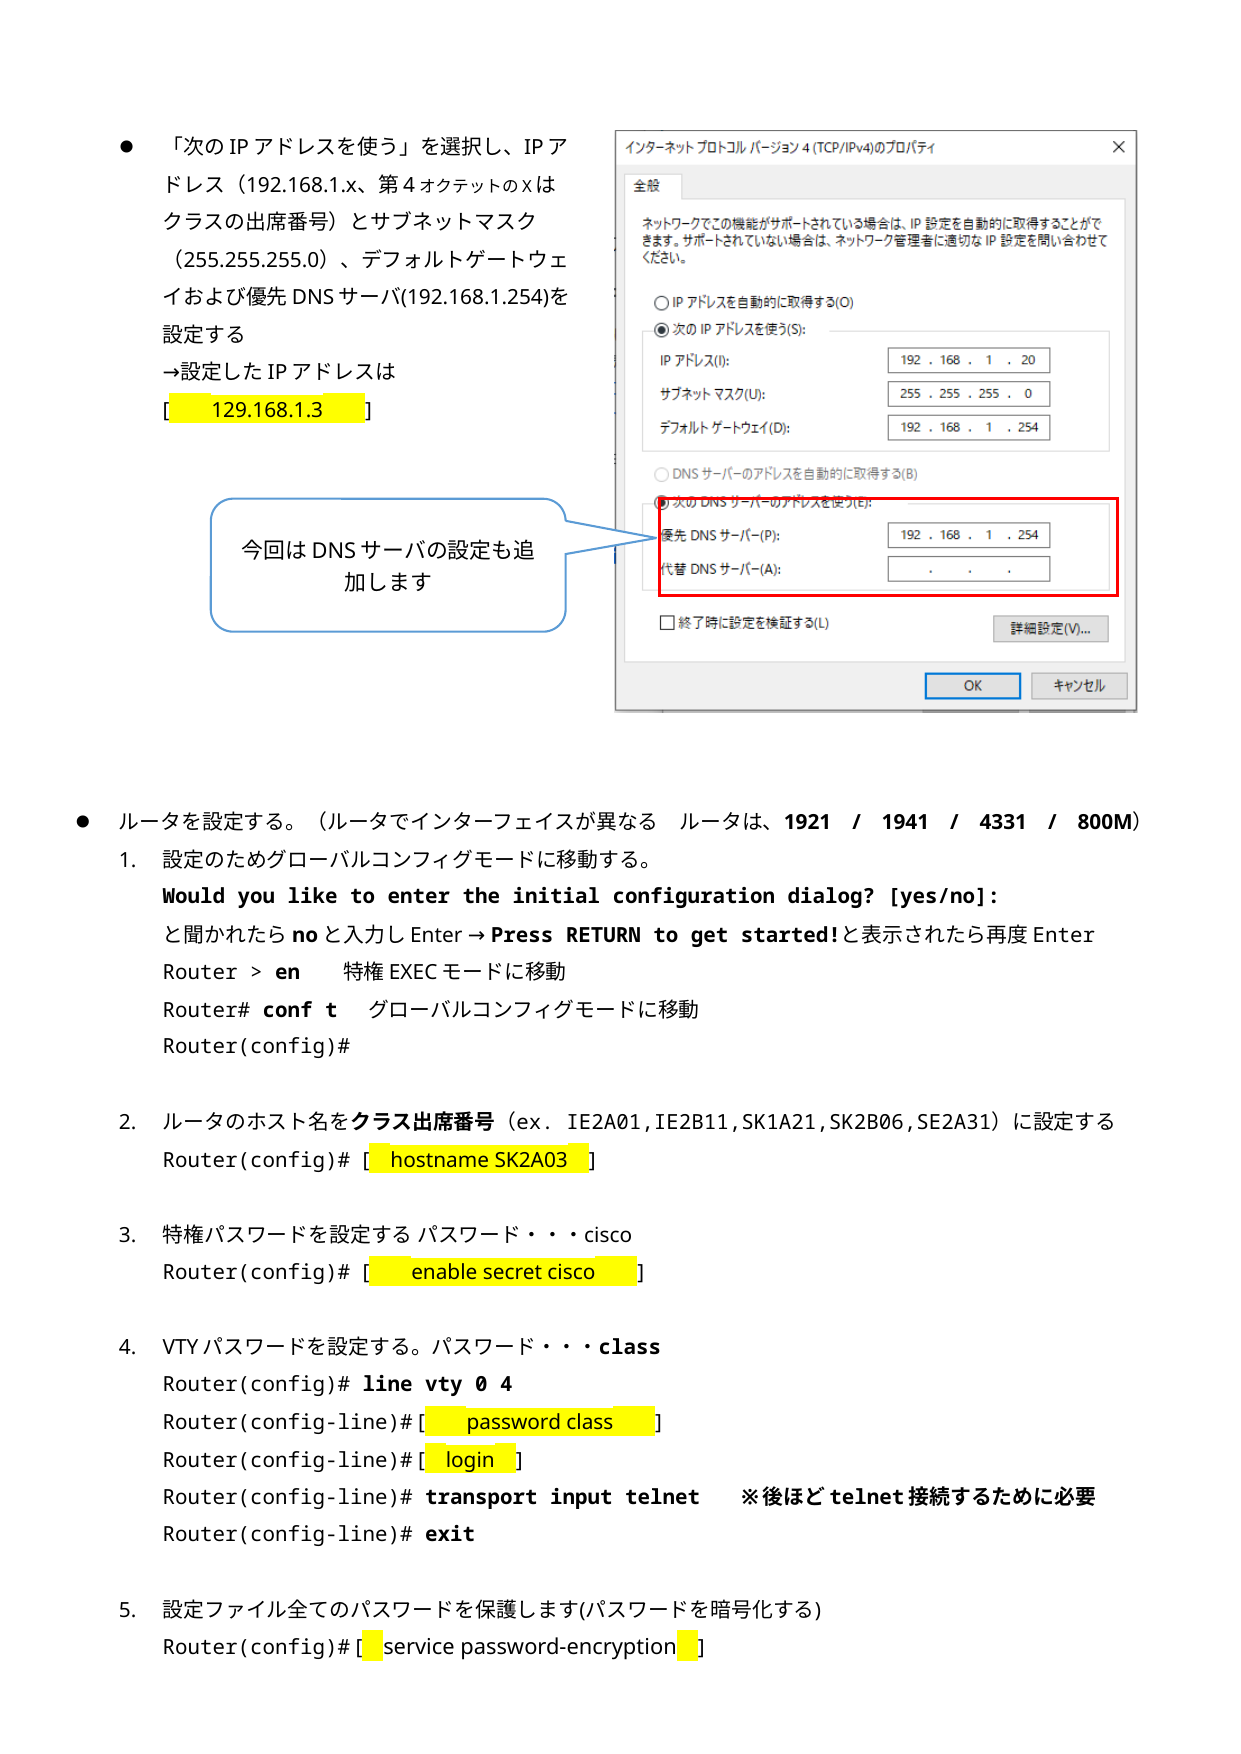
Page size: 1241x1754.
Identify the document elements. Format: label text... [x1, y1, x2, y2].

list VTYパスワードを設定する。パスワード・・・class Router(config)# line vty 0 4 Router(config-line)# [ password class ] Router(config-line)# [ login ] Router(config-line)# transport input telnet ※後ほどtelnet接続するために必要 Router(config-line)# exit [119, 1327, 1165, 1552]
list 設定のためグローバルコンフィグモードに移動する。 Would you like to enter the initial configuration dialog? [yes/no]: と聞かれたらnoと入力しEnter → Press RETURN to get started!と表示されたら再度Enter Router > en 特権EXECモードに移動 Router# conf t グローバルコンフィグモードに移動 Router(config)# [119, 839, 1165, 1064]
list ルータのホスト名をクラス出席番号（ex. IE2A01,IE2B11,SK1A21,SK2B06,SE2A31）に設定する Router(config)# [ hostname SK2A03 ] [119, 1102, 1165, 1177]
list 設定ファイル全てのパスワードを保護します(パスワードを暗号化する) Router(config)# [ service password-encryption ] [119, 1589, 1165, 1664]
list 「次のIPアドレスを使う」を選択し、IPアドレス（192.168.1.x、第4オクテットのXはクラスの出席番号）とサブネットマスク（255.255.255.0）、デフォルトゲートウェイおよび優先DNSサーバ(192.168.1.254)を設定する →設定したIPアドレスは [ 129.168.1.3 ] [119, 127, 1165, 464]
list ルータを設定する。（ルータでインターフェイスが異なる ルータは、1921 / 1941 / 4331 / 800M） [75, 802, 1165, 839]
list 特権パスワードを設定する パスワード・・・cisco Router(config)# [ enable secret cisco ] [119, 1214, 1165, 1289]
